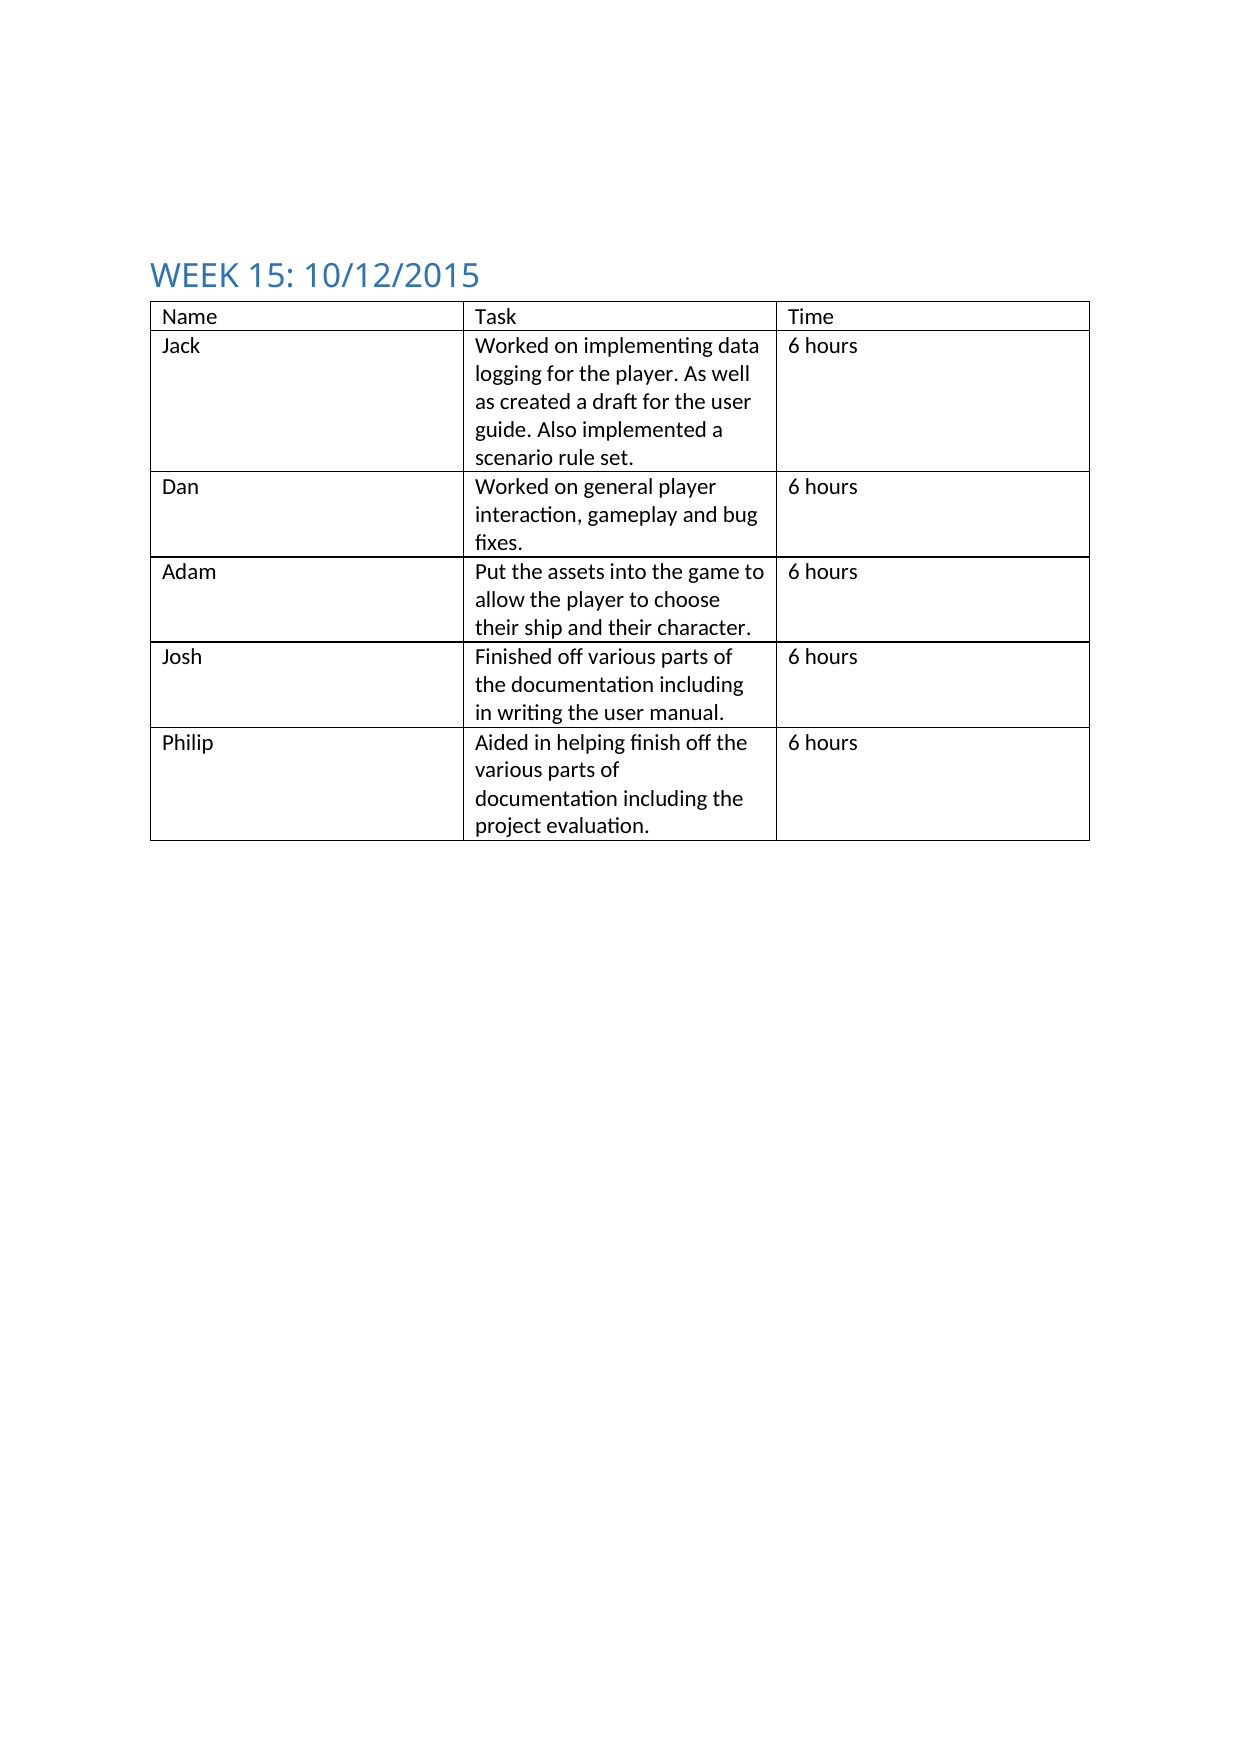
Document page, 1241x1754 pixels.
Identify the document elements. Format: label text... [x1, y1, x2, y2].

table_cell 6 hours [777, 331, 1089, 471]
table_cell Adam [151, 558, 463, 641]
table_cell Put the assets into the game to allow the player to choose their ship and their character. [464, 558, 776, 641]
table_cell 6 hours [777, 558, 1089, 641]
table_cell 6 hours [777, 643, 1089, 727]
table_cell Dan [151, 472, 463, 556]
table_cell 6 hours [777, 472, 1089, 556]
table_cell Worked on general player interaction, gameplay and bug fixes. [464, 472, 776, 556]
table_cell 6 hours [777, 728, 1089, 840]
table_cell Philip [151, 728, 463, 840]
table_header Name [151, 302, 463, 330]
subtitle WEEK 15: 10/12/2015 [150, 252, 1090, 297]
table_cell Finished off various parts of the documentation including in writing the user manual. [464, 643, 776, 727]
table_cell Aided in helping finish off the various parts of documentation including the project evaluation. [464, 728, 776, 840]
table_header Task [464, 302, 776, 330]
table_cell Worked on implementing data logging for the player. As well as created a draft for the user guide. Also implemented a scenario rule set. [464, 331, 776, 471]
table_cell Josh [151, 643, 463, 727]
table_header Time [777, 302, 1089, 330]
table_cell Jack [151, 331, 463, 471]
